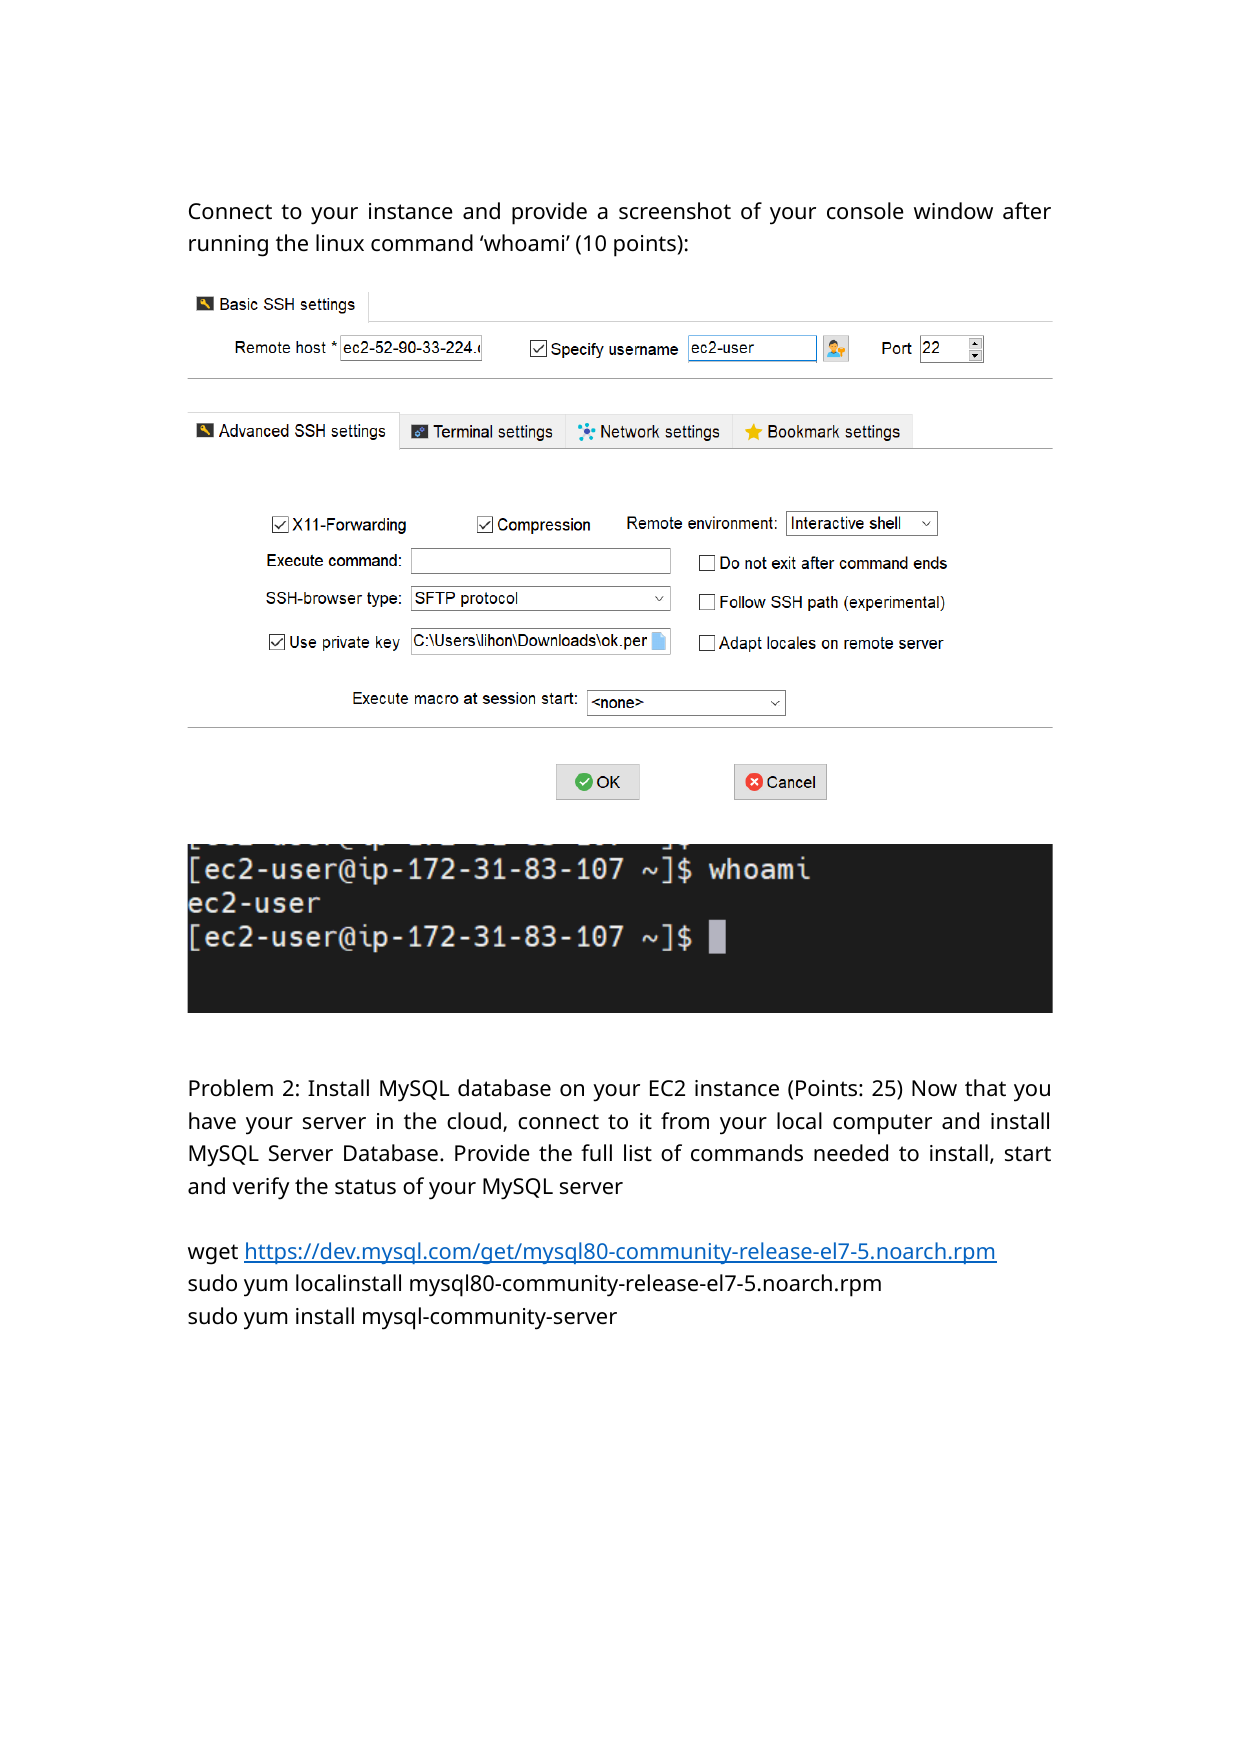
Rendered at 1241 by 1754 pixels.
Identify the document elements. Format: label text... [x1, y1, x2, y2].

text wget https://dev.mysql.com/get/mysql80-community-release-el7-5.noarch.rpm [187, 1234, 1053, 1267]
picture [187, 844, 1053, 1013]
text sudo yum localinstall mysql80-community-release-el7-5.noarch.rpm [187, 1267, 1053, 1299]
text Problem 2: Install MySQL database on your EC2 instance (Points: 25) Now that you have your server in the cloud, connect to it from your local computer and install MySQL Server Database. Provide the full list of commands needed to install, start and verify the status of your MySQL server [187, 1072, 1053, 1202]
picture [187, 292, 1053, 818]
text sudo yum install mysql-community-server [187, 1299, 1053, 1332]
text Connect to your instance and provide a screenshot of your console window after running the linux command ‘whoami’ (10 points): [187, 194, 1053, 259]
